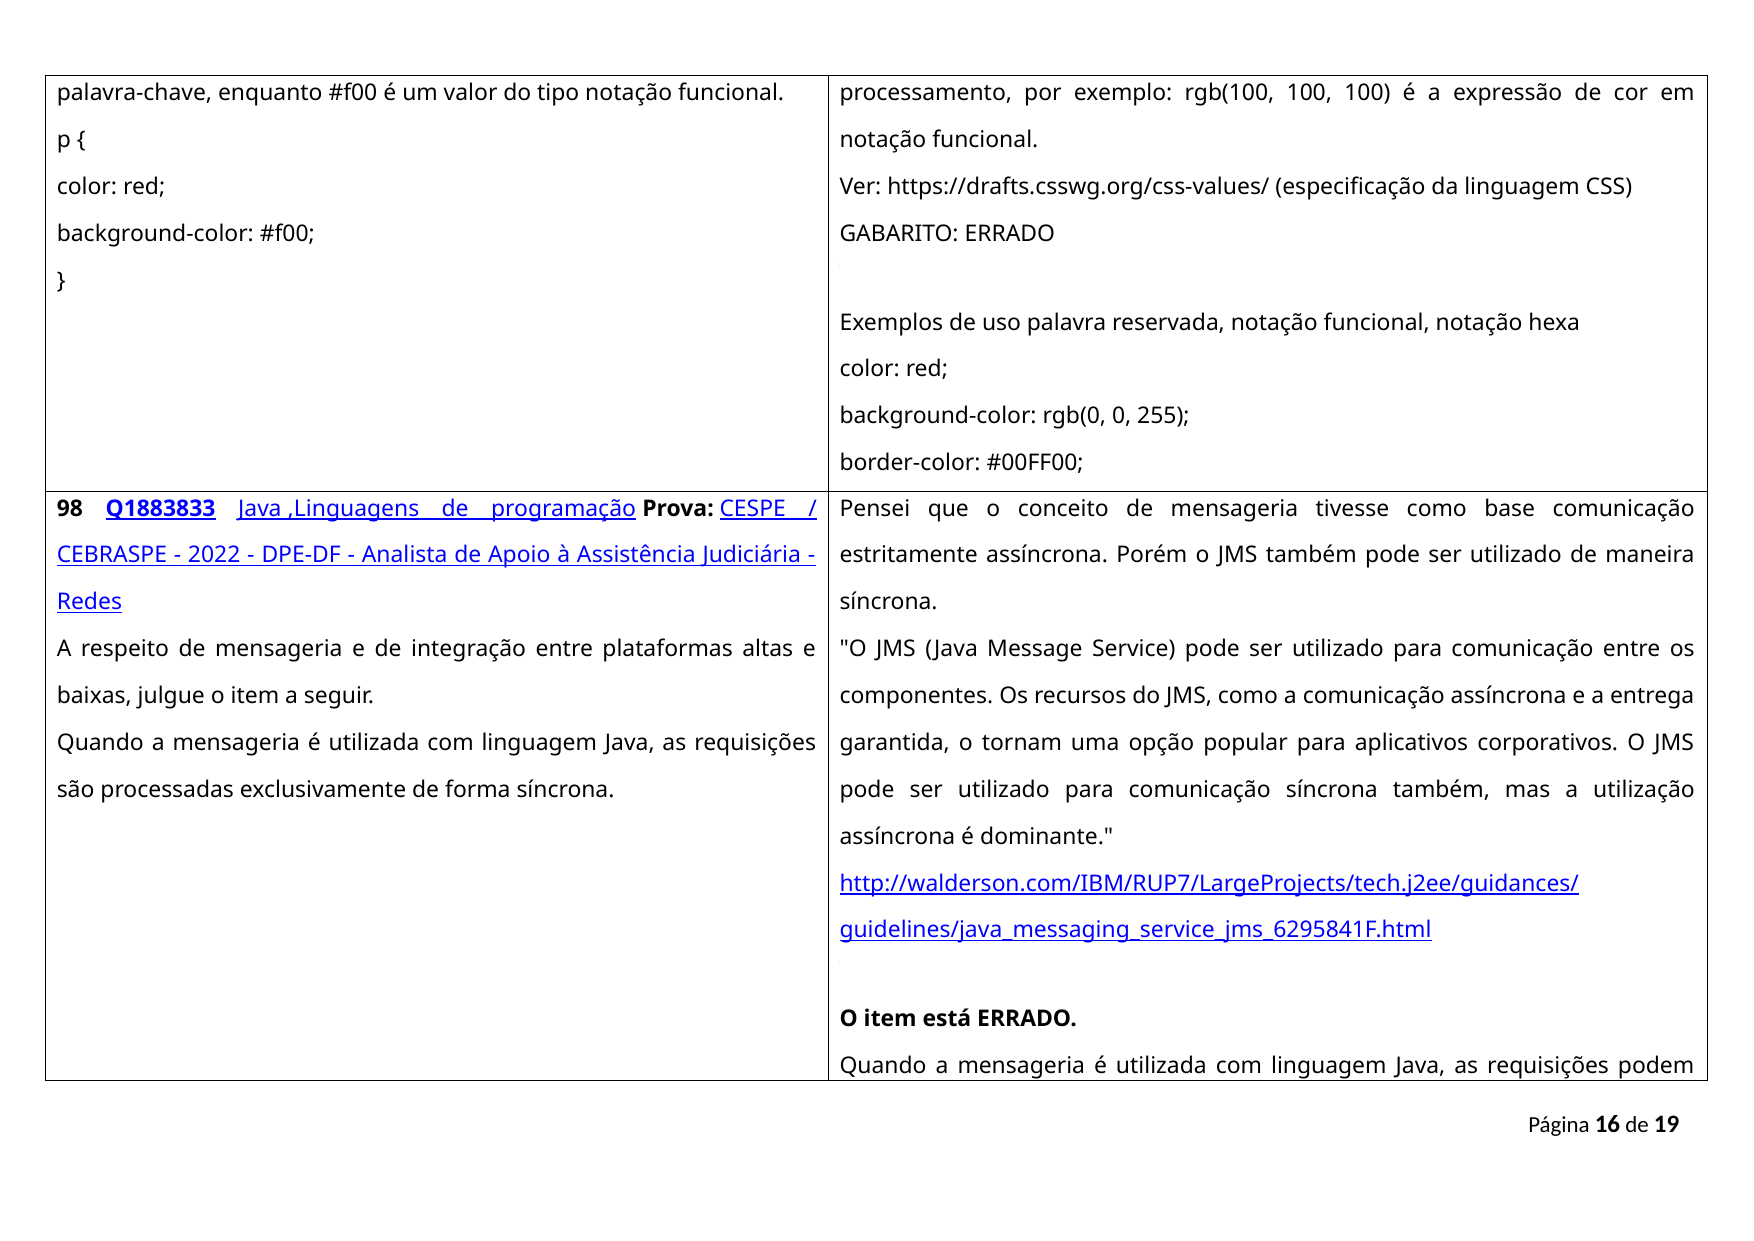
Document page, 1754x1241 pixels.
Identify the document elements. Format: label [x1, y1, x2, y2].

table_cell [829, 492, 1707, 1080]
table_cell [46, 76, 828, 491]
table_cell [829, 76, 1707, 491]
table_cell [46, 492, 828, 1080]
